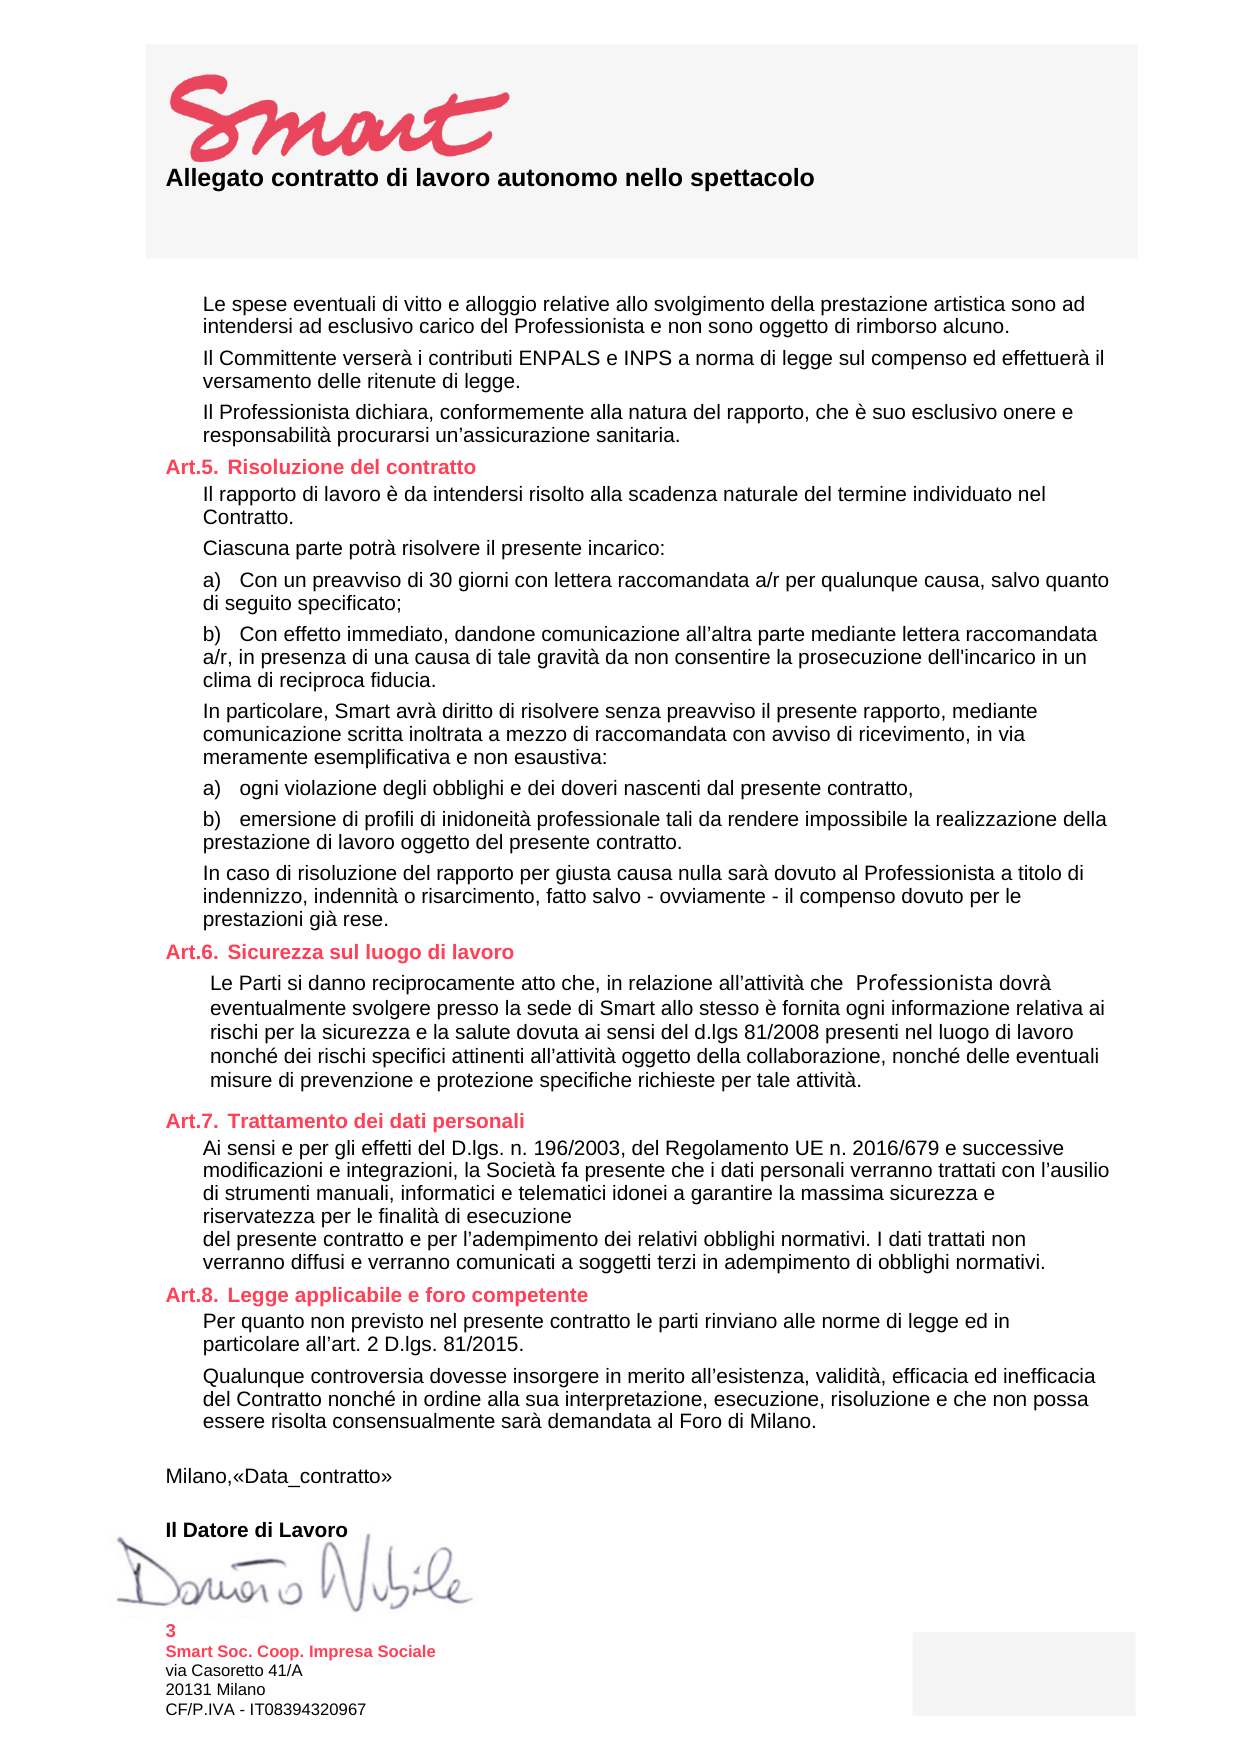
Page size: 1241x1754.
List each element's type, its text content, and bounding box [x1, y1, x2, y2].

text Le Parti si danno reciprocamente atto che, in relazione all’attività che il Professionista dovrà eventualmente svolgere presso la sede di Smart allo stesso è fornita ogni informazione relativa ai rischi per la sicurezza e la salute dovuta ai sensi del d.lgs 81/2008 presenti nel luogo di lavoro nonché dei rischi specifici attinenti all’attività oggetto della collaborazione, nonché delle eventuali misure di prevenzione e protezione specifiche richieste per tale attività. [210, 968, 1111, 1092]
text Qualunque controversia dovesse insorgere in merito all’esistenza, validità, efficacia ed inefficacia del Contratto nonché in ordine alla sua interpretazione, esecuzione, risoluzione e che non possa essere risolta consensualmente sarà demandata al Foro di Milano. [203, 1365, 1111, 1433]
text Il rapporto di lavoro è da intendersi risolto alla scadenza naturale del termine individuato nel Contratto. [203, 483, 1111, 529]
picture [146, 44, 533, 192]
text Sicurezza sul luogo di lavoro [165, 939, 1111, 963]
picture [99, 1519, 506, 1618]
text Legge applicabile e foro competente [165, 1282, 1111, 1306]
text Il Professionista dichiara, conformemente alla natura del rapporto, che è suo esclusivo onere e responsabilità procurarsi un’assicurazione sanitaria. [203, 401, 1111, 447]
text Trattamento dei dati personali [165, 1108, 1111, 1132]
text b) emersione di profili di inidoneità professionale tali da rendere impossibile la realizzazione della prestazione di lavoro oggetto del presente contratto. [203, 808, 1111, 854]
text In particolare, Smart avrà diritto di risolvere senza preavviso il presente rapporto, mediante comunicazione scritta inoltrata a mezzo di raccomandata con avviso di ricevimento, in via meramente esemplificativa e non esaustiva: [203, 700, 1111, 769]
text Milano,«Data_contratto» [165, 1442, 1111, 1488]
text Il Datore di Lavoro Il Collaboratore [165, 1496, 1111, 1542]
text Risoluzione del contratto [165, 455, 1111, 479]
text Ciascuna parte potrà risolvere il presente incarico: [203, 537, 1111, 560]
text Per quanto non previsto nel presente contratto le parti rinviano alle norme di legge ed in particolare all’art. 2 D.lgs. 81/2015. [203, 1311, 1111, 1356]
text b) Con effetto immediato, dandone comunicazione all’altra parte mediante lettera raccomandata a/r, in presenza di una causa di tale gravità da non consentire la prosecuzione dell'incarico in un clima di reciproca fiducia. [203, 623, 1111, 692]
text Ai sensi e per gli effetti del D.lgs. n. 196/2003, del Regolamento UE n. 2016/679 e successive modificazioni e integrazioni, la Società fa presente che i dati personali verranno trattati con l’ausilio di strumenti manuali, informatici e telematici idonei a garantire la massima sicurezza e riservatezza per le finalità di esecuzione del presente contratto e per l’adempimento dei relativi obblighi normativi. I dati trattati non verranno diffusi e verranno comunicati a soggetti terzi in adempimento di obblighi normativi. [203, 1137, 1111, 1274]
text In caso di risoluzione del rapporto per giusta causa nulla sarà dovuto al Professionista a titolo di indennizzo, indennità o risarcimento, fatto salvo - ovviamente - il compenso dovuto per le prestazioni già rese. [203, 862, 1111, 931]
text a) ogni violazione degli obblighi e dei doveri nascenti dal presente contratto, [203, 777, 1111, 800]
text a) Con un preavviso di 30 giorni con lettera raccomandata a/r per qualunque causa, salvo quanto di seguito specificato; [203, 569, 1111, 614]
text Le spese eventuali di vitto e alloggio relative allo svolgimento della prestazione artistica sono ad intendersi ad esclusivo carico del Professionista e non sono oggetto di rimborso alcuno. [203, 293, 1111, 338]
text Il Committente verserà i contributi ENPALS e INPS a norma di legge sul compenso ed effettuerà il versamento delle ritenute di legge. [203, 347, 1111, 393]
